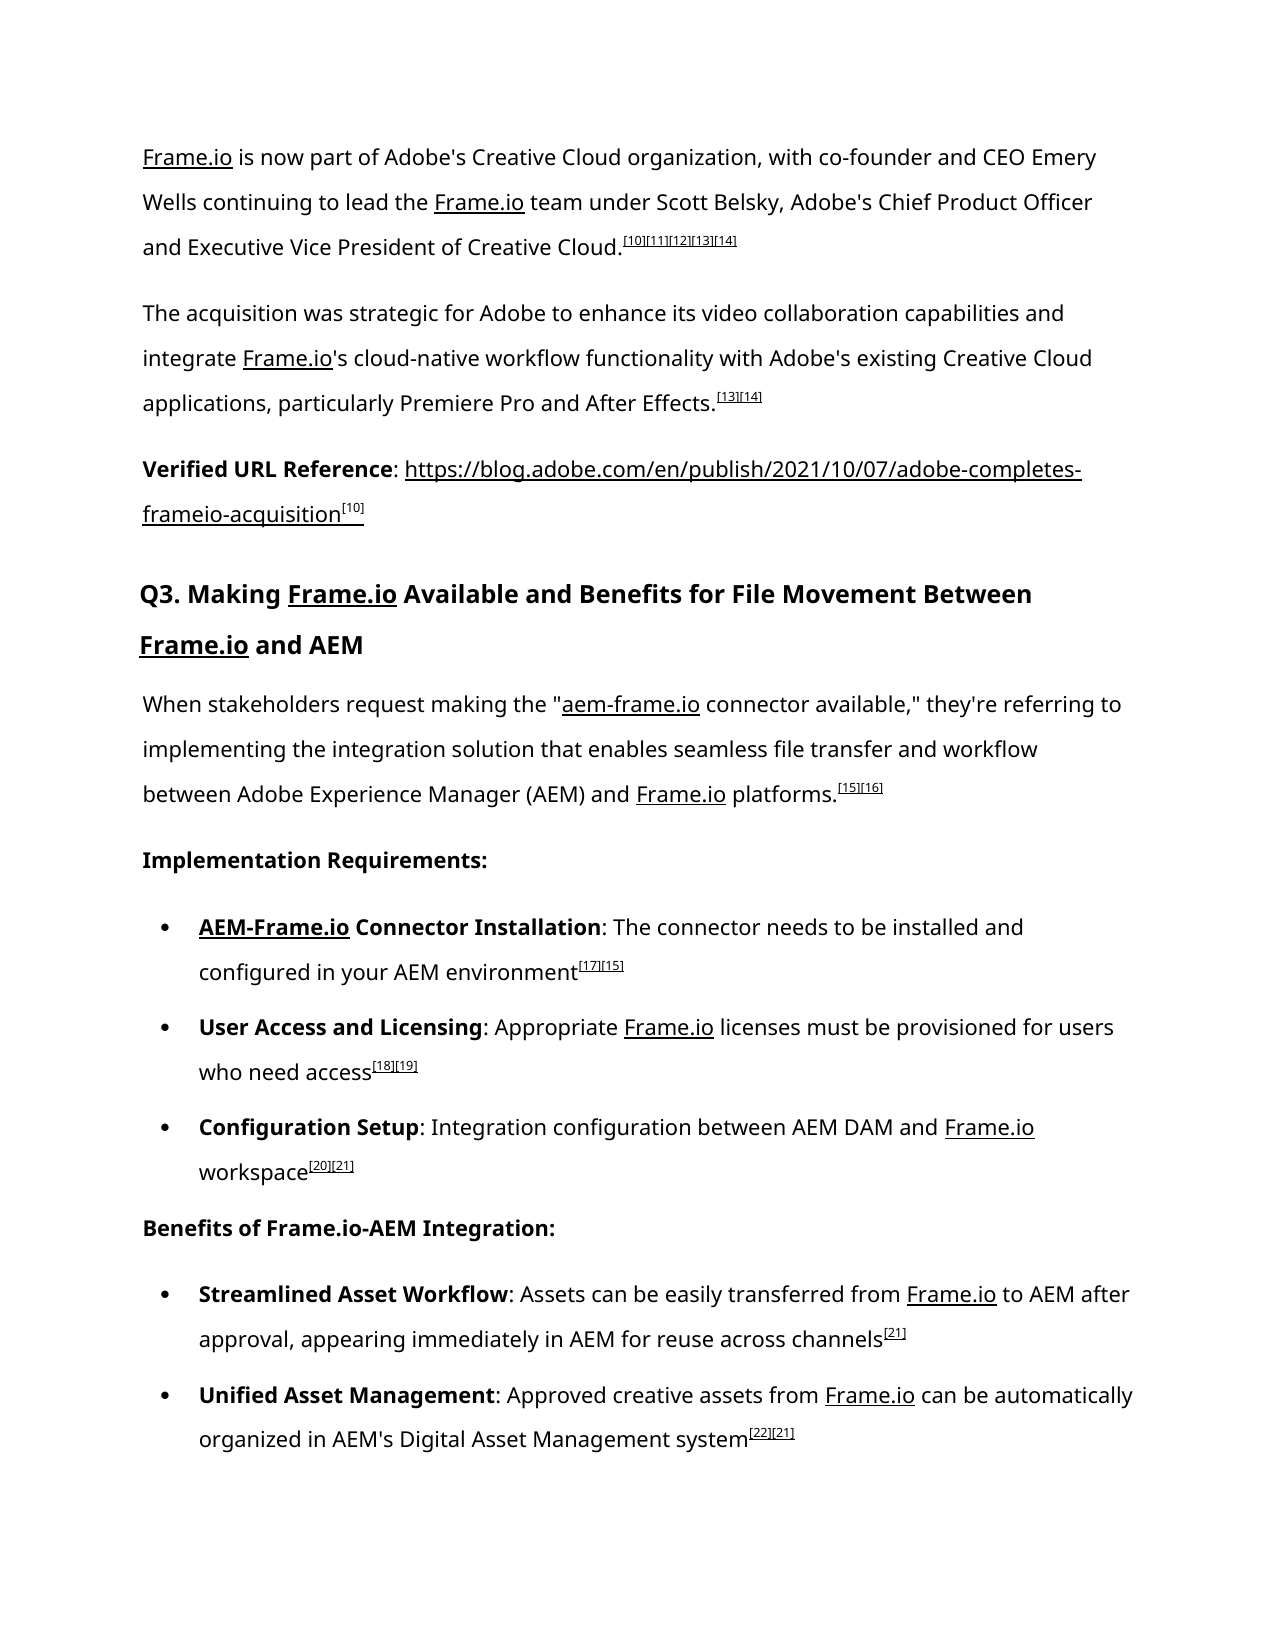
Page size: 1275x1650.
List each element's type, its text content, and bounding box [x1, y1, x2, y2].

text The acquisition was strategic for Adobe to enhance its video collaboration capabilities and integrate Frame.io's cloud-native workflow functionality with Adobe's existing Creative Cloud applications, particularly Premiere Pro and After Effects.[13][14] [142, 298, 1133, 417]
list Streamlined Asset Workflow: Assets can be easily transferred from Frame.io to AEM after approval, appearing immediately in AEM for reuse across channels[21] [161, 1279, 1133, 1354]
list User Access and Licensing: Appropriate Frame.io licenses must be provisioned for users who need access[18][19] [161, 1012, 1133, 1087]
text Q3. Making Frame.io Available and Benefits for File Movement Between Frame.io and AEM [139, 576, 1133, 661]
text When stakeholders request making the "aem-frame.io connector available," they're referring to implementing the integration solution that enables seamless file transfer and workflow between Adobe Experience Manager (AEM) and Frame.io platforms.[15][16] [142, 689, 1133, 808]
text Implementation Requirements: [142, 845, 1133, 875]
list Configuration Setup: Integration configuration between AEM DAM and Frame.io workspace[20][21] [161, 1112, 1133, 1187]
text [142, 142, 1133, 261]
text Benefits of Frame.io-AEM Integration: [142, 1213, 1133, 1242]
text Verified URL Reference: https://blog.adobe.com/en/publish/2021/10/07/adobe-completes-frameio-acquisition[10] [142, 454, 1133, 528]
list Unified Asset Management: Approved creative assets from Frame.io can be automatically organized in AEM's Digital Asset Management system[22][21] [161, 1379, 1133, 1454]
list AEM-Frame.io Connector Installation: The connector needs to be installed and configured in your AEM environment[17][15] [161, 912, 1133, 986]
